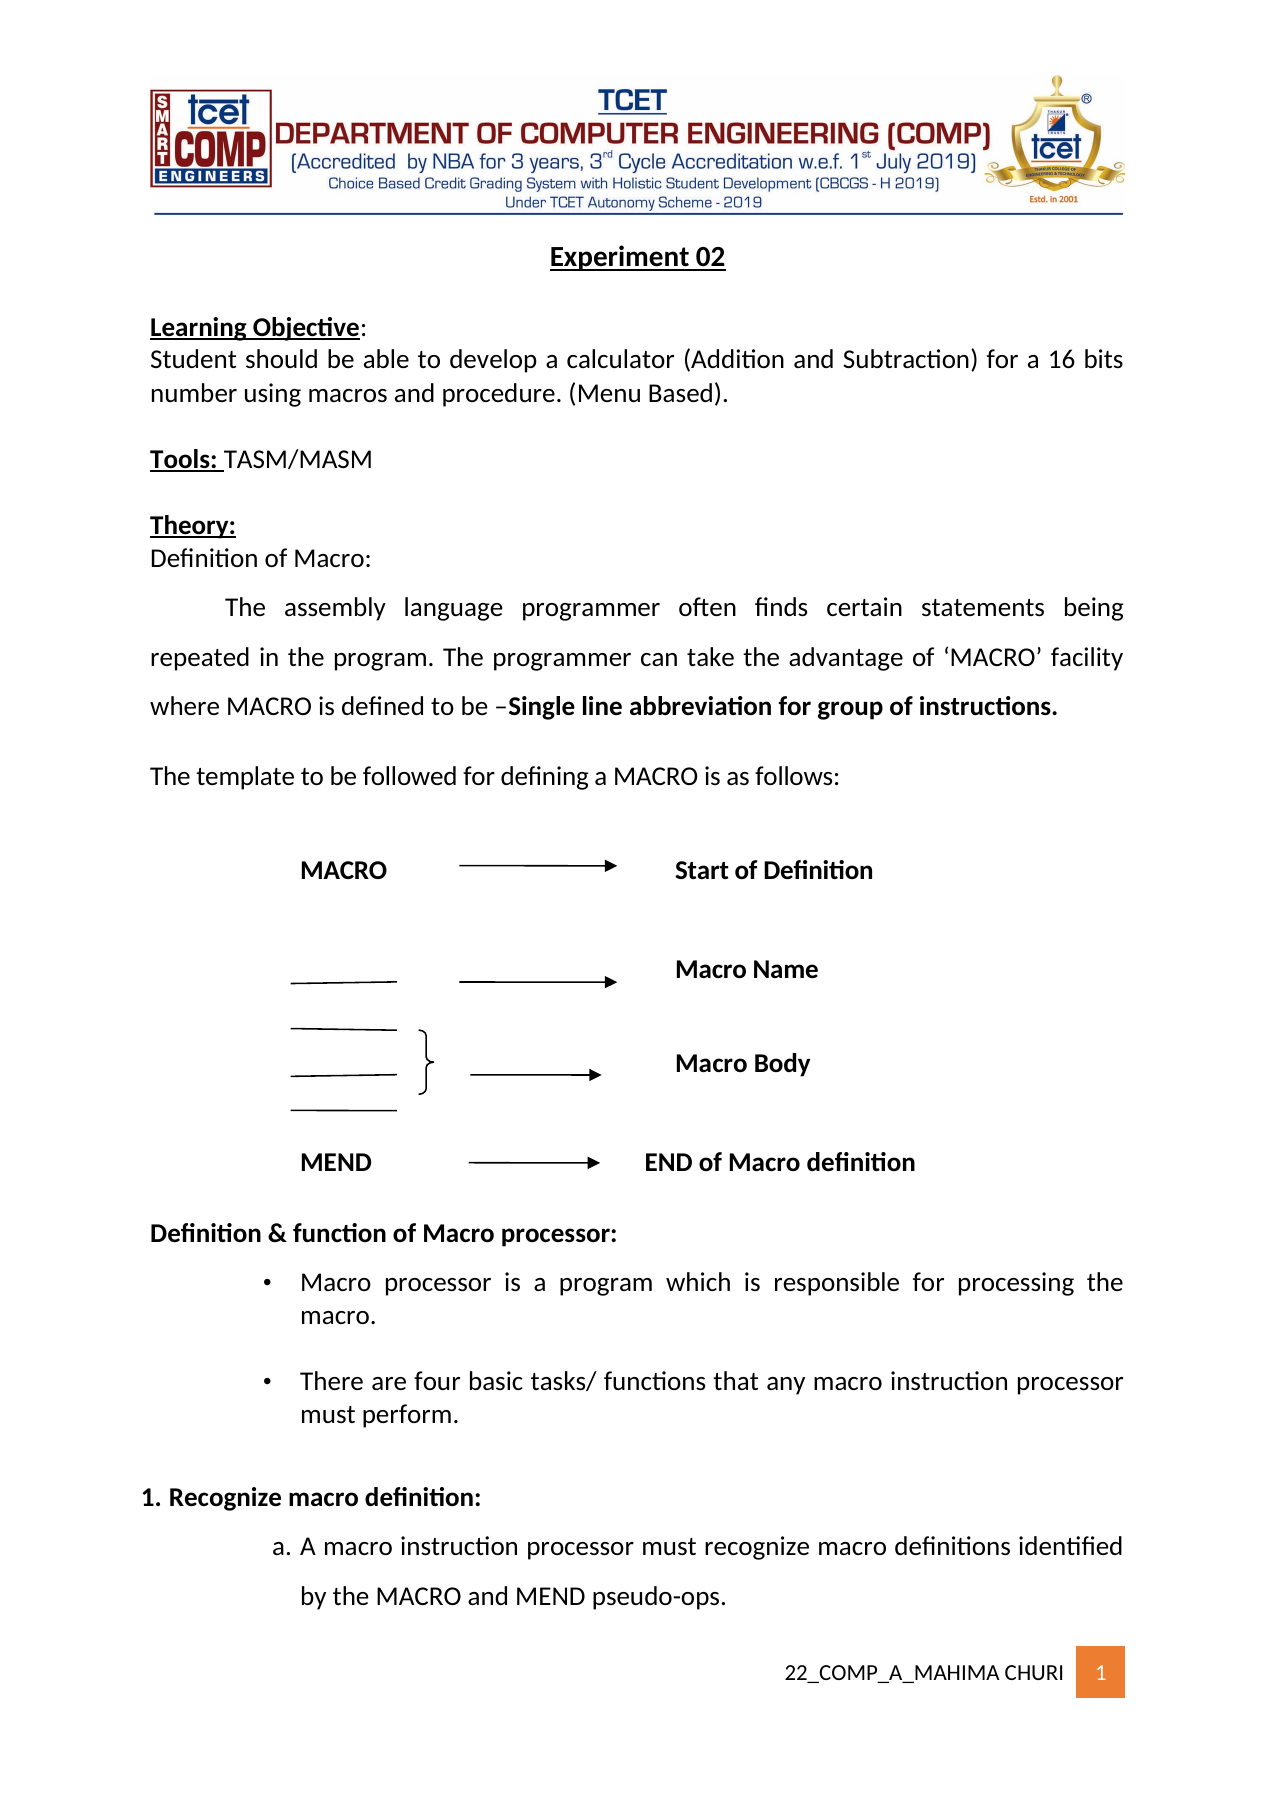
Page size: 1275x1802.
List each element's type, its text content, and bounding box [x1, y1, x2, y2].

list MEND END of Macro definition [150, 1145, 1125, 1178]
list There are four basic tasks/ functions that any macro instruction processor must perform. [262, 1364, 1125, 1430]
text Experiment 02 [150, 238, 1125, 274]
list Recognize macro definition: [141, 1480, 1125, 1513]
list Definition of Macro: [150, 541, 1125, 574]
text The template to be followed for defining a MACRO is as follows: [150, 759, 1125, 793]
list The assembly language programmer often finds certain statements being repeated in the program. The programmer can take the advantage of ‘MACRO’ facility where MACRO is defined to be –Single line abbreviation for group of instructions. [150, 590, 1125, 722]
text Learning Objective: [150, 310, 1125, 343]
picture [150, 75, 1125, 215]
list A macro instruction processor must recognize macro definitions identified by the MACRO and MEND pseudo-ops. [272, 1529, 1125, 1612]
text Definition & function of Macro processor: [150, 1216, 1125, 1249]
text Tools: TASM/MASM [150, 442, 1125, 475]
text Macro Name [150, 952, 1125, 986]
text Macro Body [427, 1046, 1125, 1079]
list Macro processor is a program which is responsible for processing the macro. [262, 1265, 1125, 1331]
text Student should be able to develop a calculator (Addition and Subtraction) for a 16 bits number using macros and procedure. (Menu Based). [150, 343, 1125, 409]
text Theory: [150, 508, 1125, 541]
text Macro Body [225, 1046, 428, 1079]
text MACRO Start of Definition [150, 853, 1125, 887]
